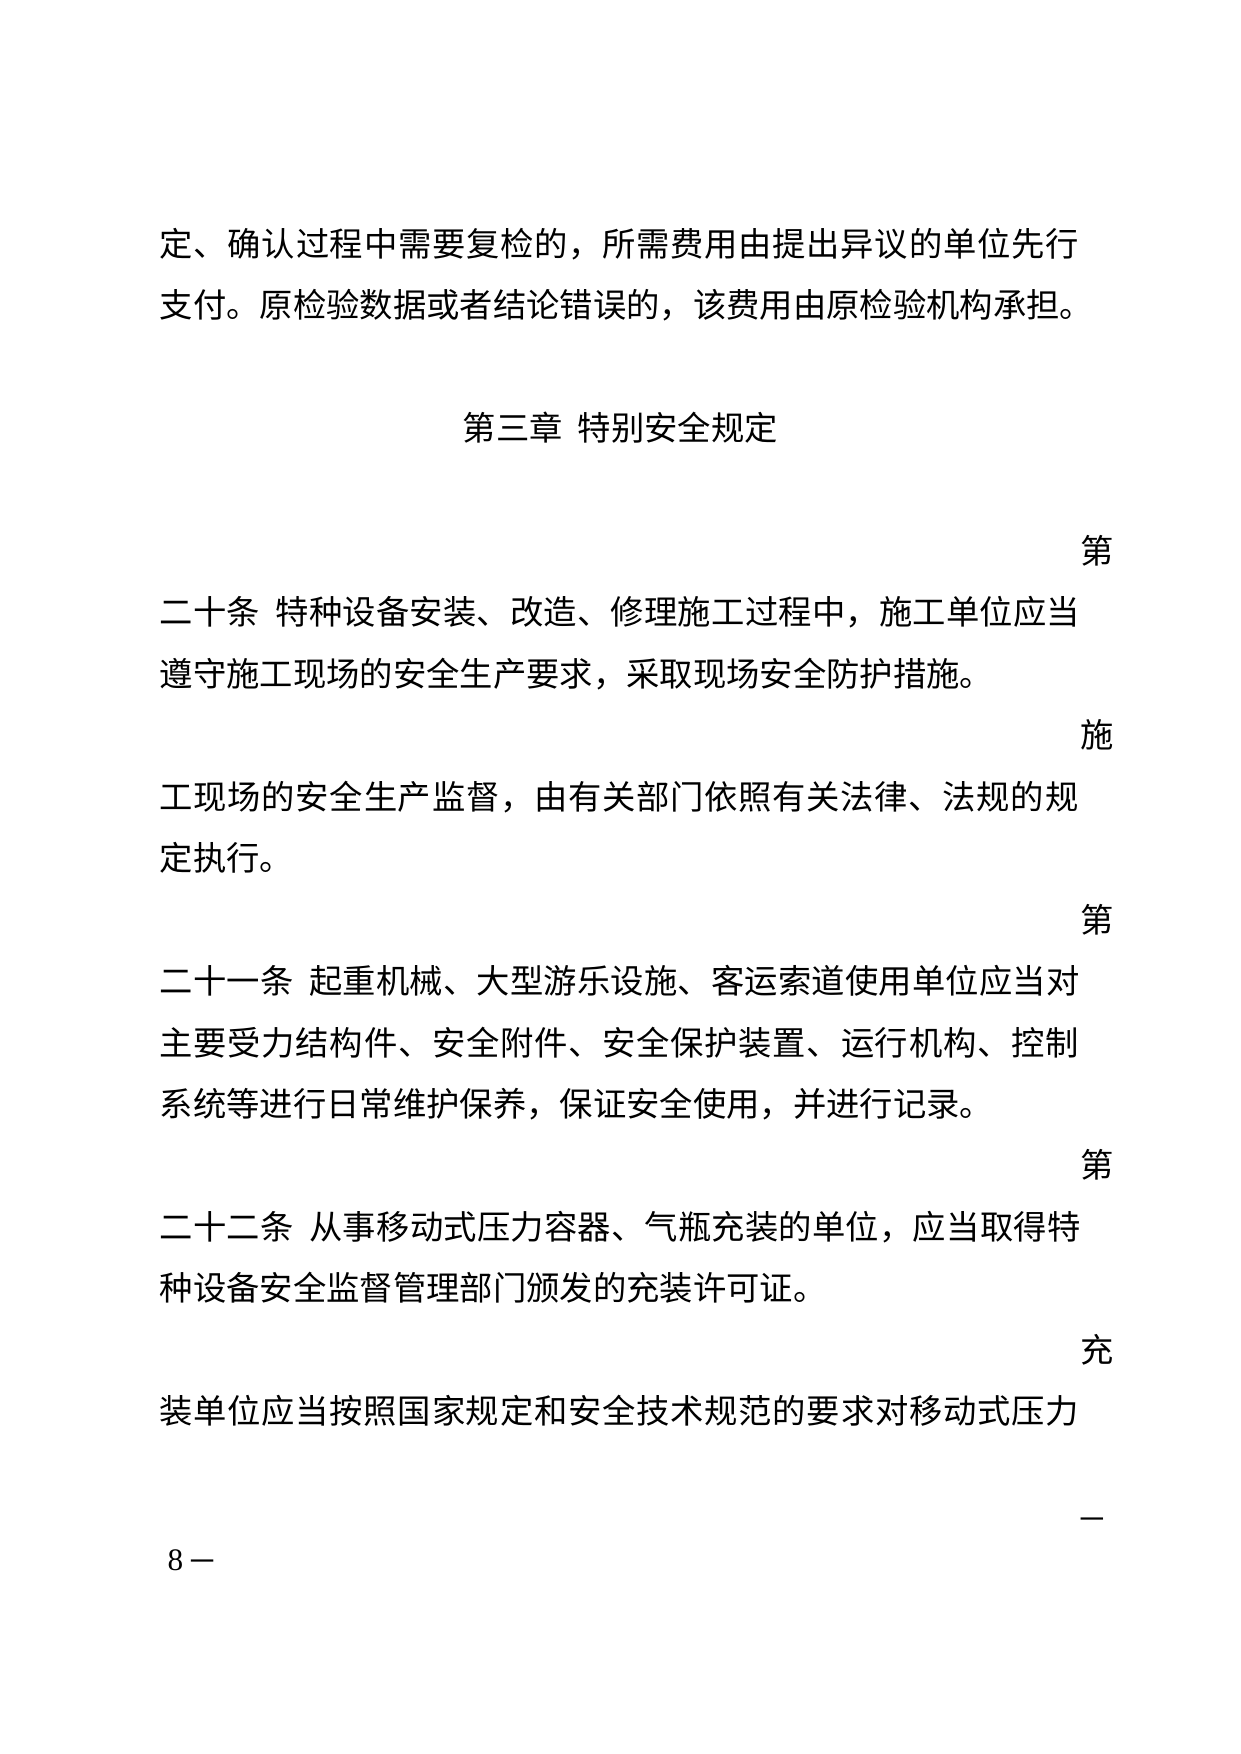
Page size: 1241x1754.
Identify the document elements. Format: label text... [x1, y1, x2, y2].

text 第二十二条 从事移动式压力容器、气瓶充装的单位，应当取得特种设备安全监督管理部门颁发的充装许可证。 [159, 1129, 1081, 1313]
text 第三章 特别安全规定 [159, 391, 1081, 453]
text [159, 1313, 1081, 1436]
text 第二十一条 起重机械、大型游乐设施、客运索道使用单位应当对主要受力结构件、安全附件、安全保护装置、运行机构、控制系统等进行日常维护保养，保证安全使用，并进行记录。 [159, 883, 1081, 1129]
text 施工现场的安全生产监督，由有关部门依照有关法律、法规的规定执行。 [159, 698, 1081, 883]
text 第二十条 特种设备安装、改造、修理施工过程中，施工单位应当遵守施工现场的安全生产要求，采取现场安全防护措施。 [159, 514, 1081, 698]
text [159, 207, 1081, 330]
